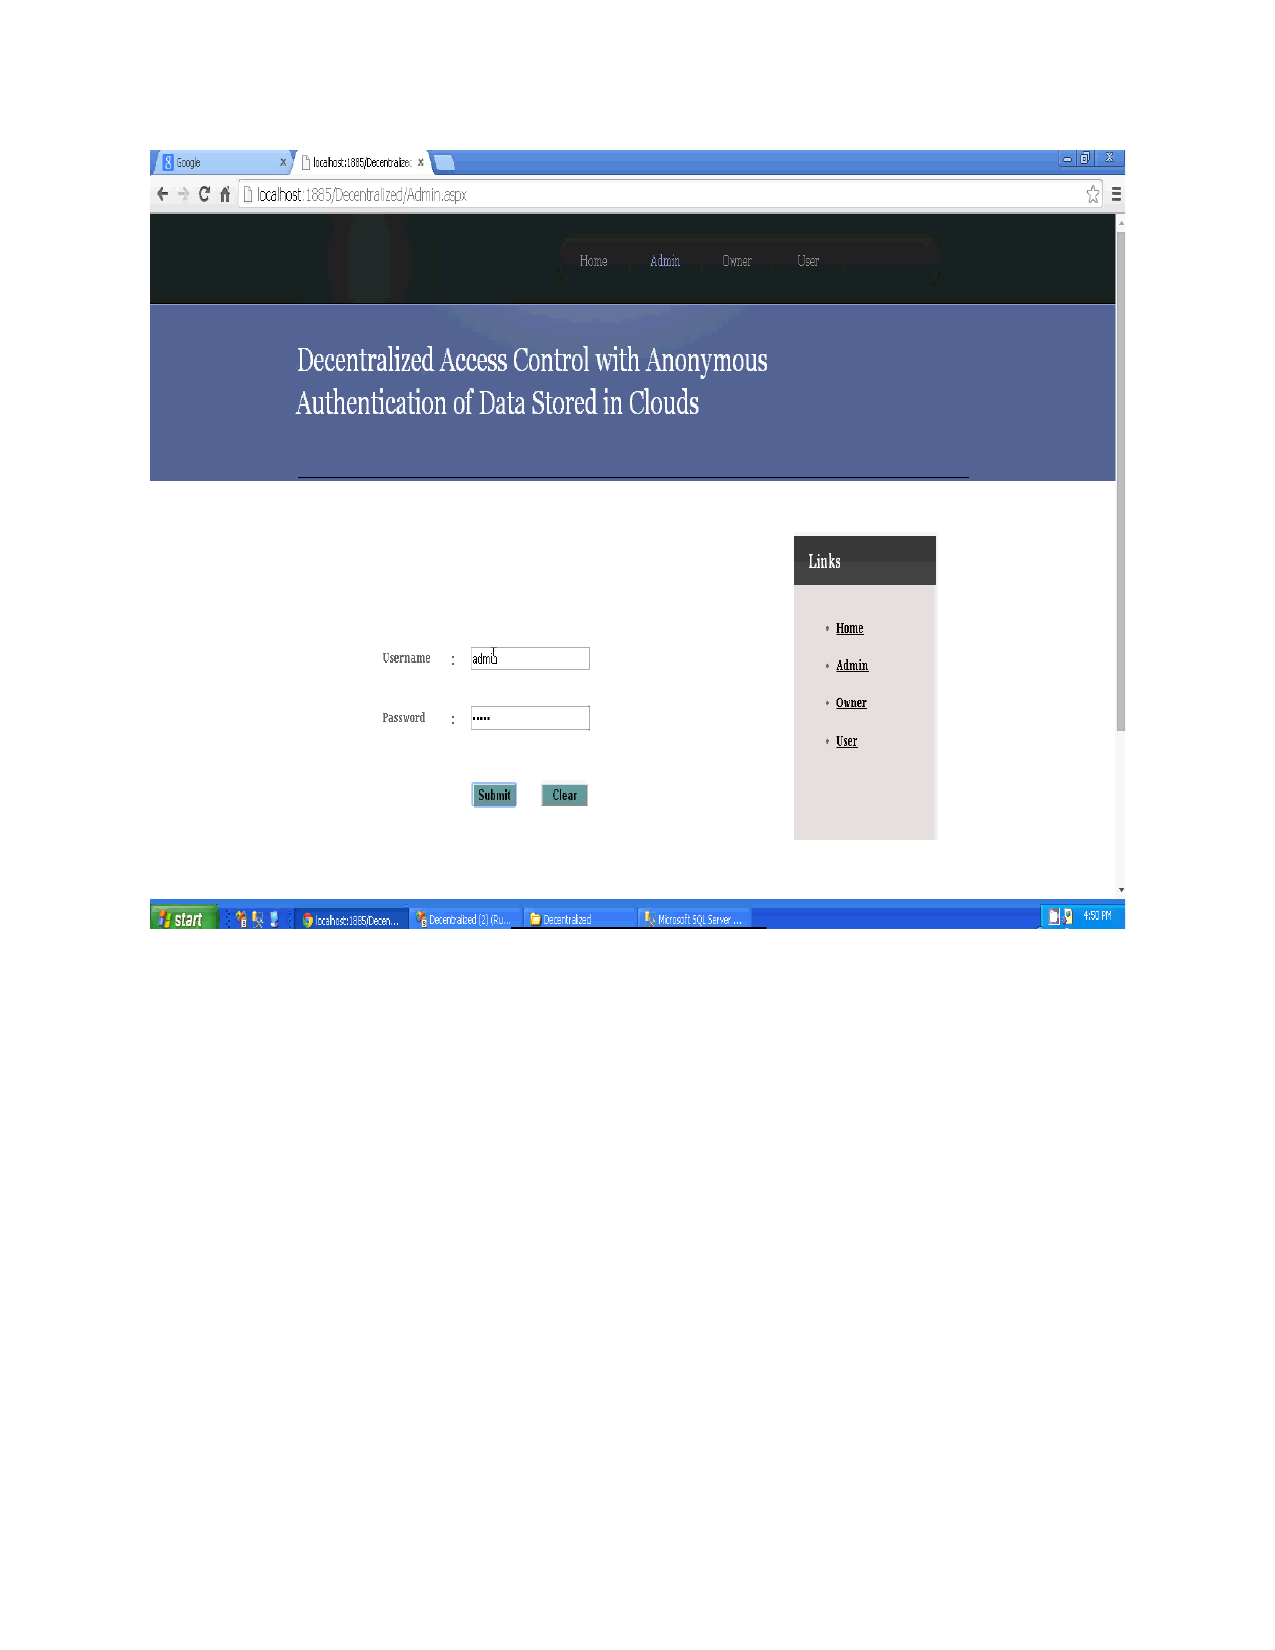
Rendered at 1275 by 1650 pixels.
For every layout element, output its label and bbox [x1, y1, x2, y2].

picture [150, 150, 1125, 929]
